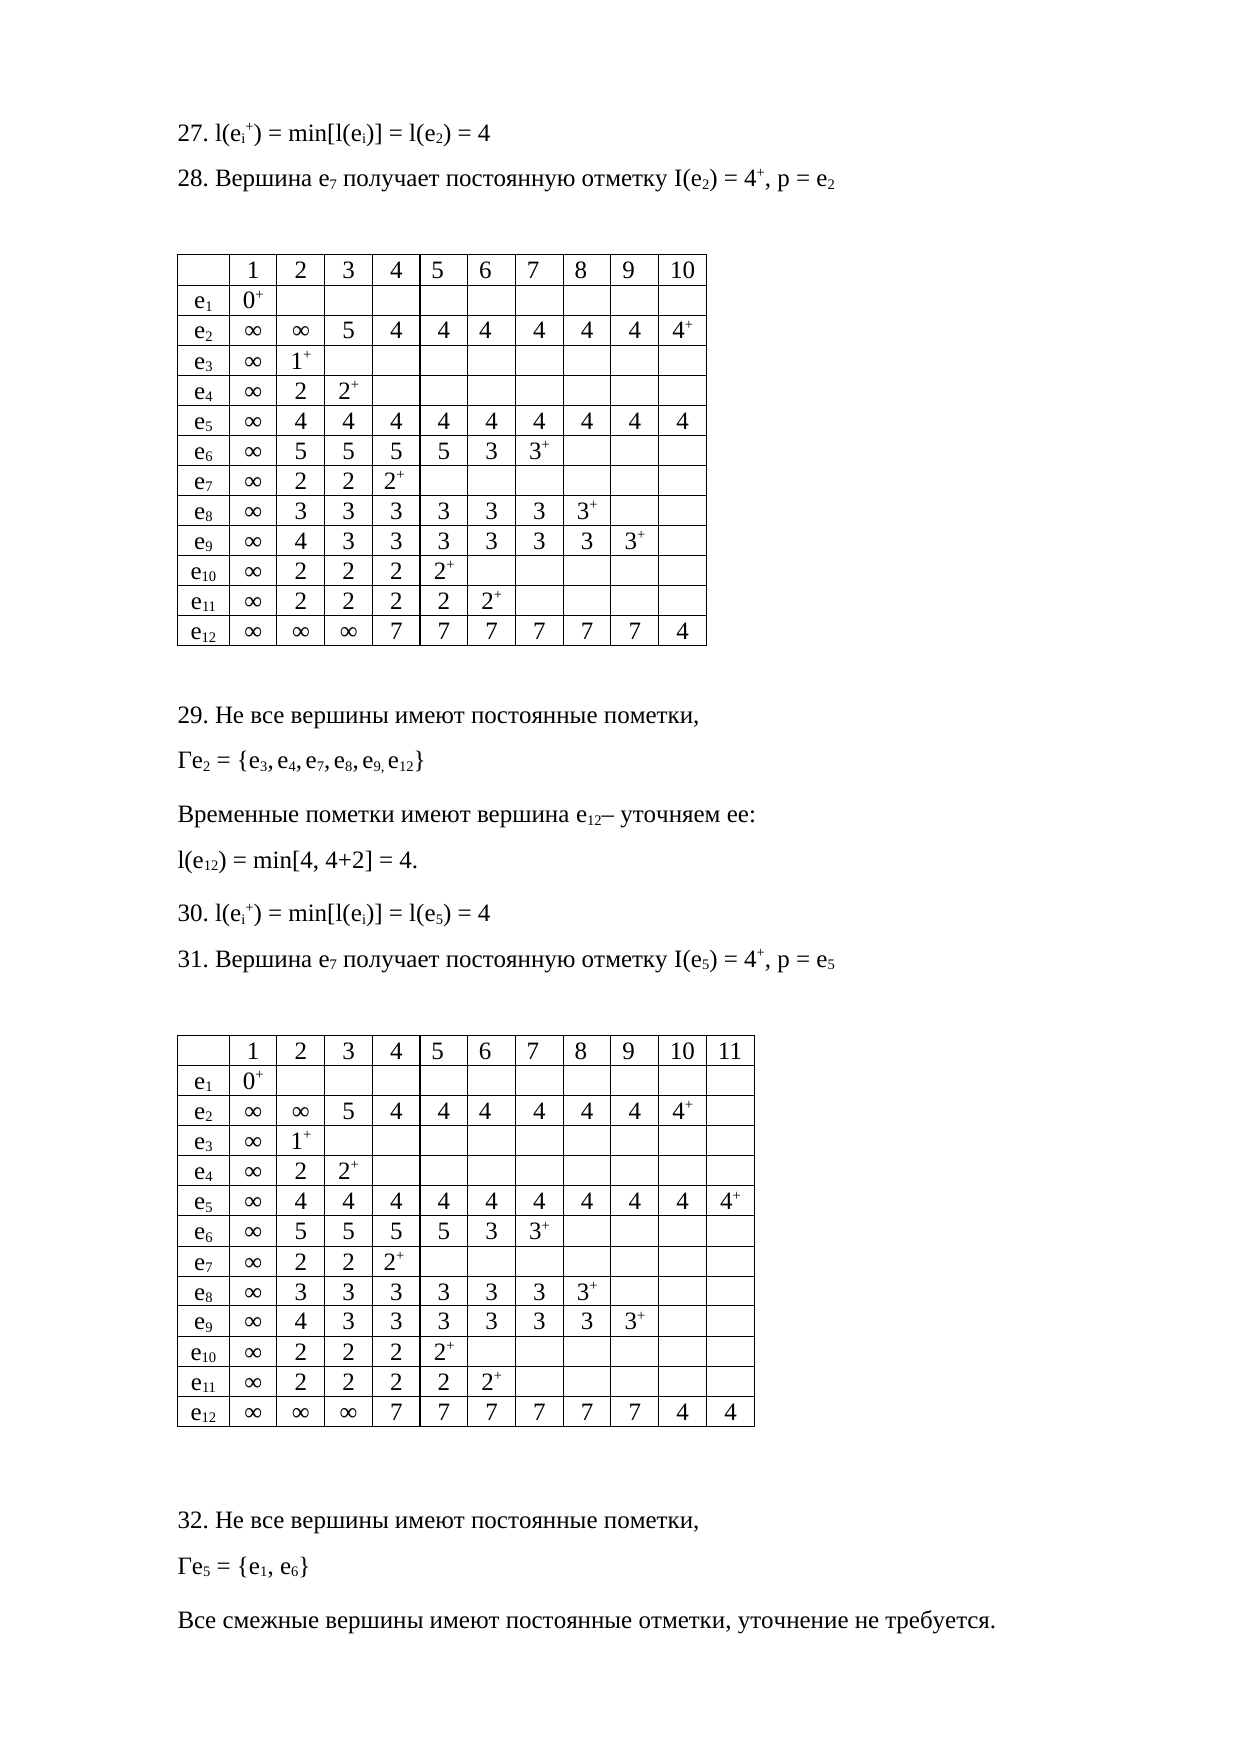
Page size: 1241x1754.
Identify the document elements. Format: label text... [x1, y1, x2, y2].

table_cell 4 [325, 406, 372, 435]
table_cell 3 [564, 1306, 610, 1336]
table_cell 2 [325, 556, 372, 585]
table_header 11 [707, 1036, 754, 1065]
table_cell [277, 286, 324, 314]
table_cell 3 [468, 1277, 515, 1305]
table_cell [468, 556, 515, 585]
text 27. l(ei+) = min[l(ei)] = l(e2) = 4 [177, 118, 1152, 147]
table_cell 3 [325, 496, 372, 525]
table_cell 3+ [564, 496, 610, 525]
table_cell [468, 1066, 515, 1095]
table_cell [468, 466, 515, 495]
table_cell ∞ [230, 586, 276, 615]
table_cell [659, 286, 706, 314]
table_cell [421, 1126, 467, 1155]
table_cell 3 [468, 526, 515, 555]
table_cell [707, 1066, 754, 1095]
table_cell 3 [373, 496, 419, 525]
table_cell 2 [325, 586, 372, 615]
table_cell 4 [468, 1096, 515, 1125]
table_cell 3 [421, 1306, 467, 1336]
table_cell 2 [277, 586, 324, 615]
table_cell [373, 1066, 419, 1095]
table_cell [325, 1066, 372, 1095]
table_cell [659, 526, 706, 555]
table_header 2 [277, 255, 324, 284]
table_cell [611, 1337, 658, 1366]
table_cell ∞ [230, 436, 276, 465]
table_cell [516, 1337, 563, 1366]
table_cell 2 [373, 1337, 419, 1366]
table_cell 2 [325, 466, 372, 495]
table_cell 2 [325, 1247, 372, 1276]
table_cell 4 [516, 406, 563, 435]
table_cell [421, 1247, 467, 1276]
table_cell ∞ [230, 1337, 276, 1366]
table_header 6 [468, 1036, 515, 1065]
table_cell e7 [178, 466, 229, 495]
table_cell ∞ [230, 466, 276, 495]
table_cell 2 [277, 1247, 324, 1276]
table_cell 2 [373, 556, 419, 585]
table_cell 2 [421, 586, 467, 615]
table_cell 5 [325, 316, 372, 345]
table_cell 5 [277, 436, 324, 465]
table_cell [707, 1306, 754, 1336]
table_cell [516, 346, 563, 375]
table_cell 4 [611, 1096, 658, 1125]
table_cell [564, 1216, 610, 1246]
table_cell 2+ [325, 376, 372, 405]
table_cell 4 [564, 1186, 610, 1215]
table_cell [611, 586, 658, 615]
table_cell ∞ [230, 1247, 276, 1276]
table_cell [659, 586, 706, 615]
table_cell 5 [421, 436, 467, 465]
table_header 8 [564, 1036, 610, 1065]
table_cell [659, 1337, 706, 1366]
table_cell [516, 1247, 563, 1276]
table_cell [564, 1156, 610, 1185]
table_header 10 [659, 255, 706, 284]
table_header 5 [421, 1036, 467, 1065]
table_cell ∞ [230, 1277, 276, 1305]
table_cell [564, 1247, 610, 1276]
table_cell e12 [178, 1397, 229, 1426]
table_cell 3 [564, 526, 610, 555]
table_cell e6 [178, 1216, 229, 1246]
table_cell 3 [468, 1216, 515, 1246]
table_cell [659, 1216, 706, 1246]
table_cell 4 [277, 1306, 324, 1336]
table_cell [516, 586, 563, 615]
table_cell 3 [516, 1306, 563, 1336]
text Все смежные вершины имеют постоянные отметки, уточнение не требуется. [177, 1605, 1152, 1633]
table_cell ∞ [230, 1216, 276, 1246]
table_cell 7 [373, 1397, 419, 1426]
table_cell 4 [421, 316, 467, 345]
table_cell 2+ [373, 1247, 419, 1276]
table_cell 7 [564, 1397, 610, 1426]
table_cell [659, 1066, 706, 1095]
table_cell [611, 1367, 658, 1396]
text l(e12) = min[4, 4+2] = 4. [177, 845, 1152, 873]
table_cell [516, 1066, 563, 1095]
table_cell [421, 286, 467, 314]
table_cell 5 [373, 1216, 419, 1246]
text 29. Не все вершины имеют постоянные пометки, [177, 700, 1152, 729]
table_cell 4 [611, 316, 658, 345]
table_cell [564, 466, 610, 495]
table_cell 4 [373, 406, 419, 435]
table_cell 5 [325, 1096, 372, 1125]
table_cell 7 [421, 1397, 467, 1426]
table_cell 0+ [230, 1066, 276, 1095]
table_header 1 [230, 255, 276, 284]
table_cell ∞ [230, 496, 276, 525]
table_cell e5 [178, 1186, 229, 1215]
table_cell [564, 376, 610, 405]
table_cell 4 [659, 406, 706, 435]
table_cell 3 [421, 496, 467, 525]
table_cell ∞ [230, 1096, 276, 1125]
text 31. Вершина e7 получает постоянную отметку I(e5) = 4+, p = e5 [177, 944, 1152, 973]
table_cell e10 [178, 1337, 229, 1366]
table_cell 4+ [659, 1096, 706, 1125]
table_cell [659, 436, 706, 465]
table_cell 3 [516, 526, 563, 555]
table_cell ∞ [325, 616, 372, 645]
table_cell ∞ [230, 1156, 276, 1185]
table_cell [564, 1066, 610, 1095]
table_cell [659, 466, 706, 495]
table_header 6 [468, 255, 515, 284]
table_cell 7 [564, 616, 610, 645]
table_cell 4 [516, 1096, 563, 1125]
table_cell [659, 346, 706, 375]
table_cell 4 [373, 316, 419, 345]
table_cell 4+ [659, 316, 706, 345]
table_cell [659, 556, 706, 585]
table_cell [611, 1277, 658, 1305]
table_cell e1 [178, 286, 229, 314]
table_cell [659, 1277, 706, 1305]
table_cell 5 [421, 1216, 467, 1246]
table_cell [421, 466, 467, 495]
table_cell e9 [178, 1306, 229, 1336]
table_cell 4 [659, 1397, 706, 1426]
text 30. l(ei+) = min[l(ei)] = l(e5) = 4 [177, 898, 1152, 927]
table_cell 5 [325, 436, 372, 465]
table_cell [611, 1156, 658, 1185]
table_cell [659, 1247, 706, 1276]
table_cell [611, 436, 658, 465]
table_cell [611, 286, 658, 314]
table_cell [516, 466, 563, 495]
table_cell ∞ [230, 616, 276, 645]
table_header 9 [611, 1036, 658, 1065]
table_cell 7 [516, 1397, 563, 1426]
table_cell 4 [277, 406, 324, 435]
table_cell 3+ [611, 1306, 658, 1336]
table_header [178, 255, 229, 284]
table_cell [564, 1126, 610, 1155]
table_header 3 [325, 255, 372, 284]
table_cell 4 [468, 316, 515, 345]
table_header 4 [373, 255, 419, 284]
table_cell e1 [178, 1066, 229, 1095]
table_cell [564, 556, 610, 585]
table_cell 7 [421, 616, 467, 645]
table_header 8 [564, 255, 610, 284]
table_cell [659, 376, 706, 405]
table_cell [611, 556, 658, 585]
table_cell [707, 1277, 754, 1305]
table_cell e11 [178, 1367, 229, 1396]
table_cell [516, 1367, 563, 1396]
table_cell [707, 1156, 754, 1185]
table_cell [564, 346, 610, 375]
table_cell [707, 1337, 754, 1366]
text Гe5 = {e1, e6} [177, 1551, 1152, 1580]
table_cell ∞ [230, 376, 276, 405]
table_cell 3+ [516, 1216, 563, 1246]
table_cell 4 [564, 406, 610, 435]
table_cell [611, 1126, 658, 1155]
table_cell 3 [516, 496, 563, 525]
table_cell 7 [611, 1397, 658, 1426]
table_cell 3+ [564, 1277, 610, 1305]
table_cell e3 [178, 1126, 229, 1155]
table_cell 4 [277, 1186, 324, 1215]
table_cell [468, 1156, 515, 1185]
table_cell 4+ [707, 1186, 754, 1215]
table_cell 2 [421, 1367, 467, 1396]
table_cell e6 [178, 436, 229, 465]
table_cell [516, 1156, 563, 1185]
table_cell [659, 1306, 706, 1336]
table_cell [516, 286, 563, 314]
table_cell 4 [659, 616, 706, 645]
table_cell [277, 1066, 324, 1095]
table_cell ∞ [230, 1126, 276, 1155]
table_cell [611, 376, 658, 405]
table_cell 4 [516, 1186, 563, 1215]
table_cell 5 [373, 436, 419, 465]
table_cell 3 [468, 436, 515, 465]
table_cell [373, 346, 419, 375]
table_cell 2 [277, 1337, 324, 1366]
table_cell [421, 376, 467, 405]
text 32. Не все вершины имеют постоянные пометки, [177, 1506, 1152, 1534]
table_cell 2 [277, 556, 324, 585]
table_cell e8 [178, 1277, 229, 1305]
table_cell [611, 496, 658, 525]
table_cell [468, 1337, 515, 1366]
table_cell 4 [421, 406, 467, 435]
table_cell 4 [277, 526, 324, 555]
table_cell [421, 346, 467, 375]
table_header 7 [516, 1036, 563, 1065]
text Временные пометки имеют вершина e12– уточняем ее: [177, 799, 1152, 828]
table_cell 3 [516, 1277, 563, 1305]
table_cell [659, 1156, 706, 1185]
table_header 10 [659, 1036, 706, 1065]
table_cell 3+ [611, 526, 658, 555]
table_cell 4 [611, 406, 658, 435]
table_cell [468, 286, 515, 314]
table_cell [325, 1126, 372, 1155]
table_cell ∞ [277, 616, 324, 645]
table_header [178, 1036, 229, 1065]
table_cell 3+ [516, 436, 563, 465]
table_cell ∞ [277, 1096, 324, 1125]
table_cell e2 [178, 316, 229, 345]
table_cell [516, 376, 563, 405]
table_cell [325, 346, 372, 375]
table_cell e5 [178, 406, 229, 435]
table_cell 3 [277, 1277, 324, 1305]
table_cell e12 [178, 616, 229, 645]
table_cell 4 [468, 406, 515, 435]
table_cell ∞ [230, 556, 276, 585]
table_cell [373, 376, 419, 405]
table_cell [564, 286, 610, 314]
table_cell 0+ [230, 286, 276, 314]
table_cell e2 [178, 1096, 229, 1125]
table_cell 4 [659, 1186, 706, 1215]
table_cell 2 [277, 1367, 324, 1396]
table_cell 4 [373, 1186, 419, 1215]
table_cell 3 [468, 1306, 515, 1336]
text 28. Вершина e7 получает постоянную отметку I(e2) = 4+, p = e2 [177, 163, 1152, 192]
table_header 2 [277, 1036, 324, 1065]
table_cell [373, 286, 419, 314]
table_cell 3 [421, 1277, 467, 1305]
table_cell ∞ [277, 1397, 324, 1426]
table_cell 5 [325, 1216, 372, 1246]
table_cell e7 [178, 1247, 229, 1276]
table_cell e4 [178, 376, 229, 405]
table_header 1 [230, 1036, 276, 1065]
table_cell 2+ [373, 466, 419, 495]
table_cell [516, 556, 563, 585]
table_cell [468, 346, 515, 375]
table_cell [468, 376, 515, 405]
table_cell 7 [468, 1397, 515, 1426]
table_cell 2+ [421, 556, 467, 585]
table_cell 3 [421, 526, 467, 555]
table_cell 7 [468, 616, 515, 645]
table_cell 3 [373, 1306, 419, 1336]
table_cell 5 [277, 1216, 324, 1246]
table_cell e4 [178, 1156, 229, 1185]
table_cell 4 [516, 316, 563, 345]
table_cell [564, 1337, 610, 1366]
table_cell [564, 1367, 610, 1396]
table_cell 2 [277, 466, 324, 495]
table_cell [611, 346, 658, 375]
table_cell ∞ [277, 316, 324, 345]
table_cell 2 [325, 1367, 372, 1396]
table_cell e11 [178, 586, 229, 615]
table_cell [516, 1126, 563, 1155]
table_cell 2 [325, 1337, 372, 1366]
table_cell 4 [373, 1096, 419, 1125]
table_cell 3 [468, 496, 515, 525]
table_cell [564, 436, 610, 465]
table_cell 4 [421, 1096, 467, 1125]
table_cell ∞ [230, 316, 276, 345]
table_cell 3 [325, 526, 372, 555]
table_cell 2+ [468, 586, 515, 615]
table_cell [707, 1216, 754, 1246]
table_cell [421, 1066, 467, 1095]
table_cell [325, 286, 372, 314]
table_cell [707, 1367, 754, 1396]
table_cell e3 [178, 346, 229, 375]
table_cell 7 [373, 616, 419, 645]
table_cell [373, 1156, 419, 1185]
table_cell e10 [178, 556, 229, 585]
table_cell ∞ [230, 346, 276, 375]
table_cell 1+ [277, 346, 324, 375]
table_cell 3 [325, 1306, 372, 1336]
table_cell 4 [564, 1096, 610, 1125]
table_cell [564, 586, 610, 615]
table_cell [611, 1247, 658, 1276]
table_cell 4 [707, 1397, 754, 1426]
table_cell ∞ [230, 406, 276, 435]
table_header 3 [325, 1036, 372, 1065]
table_cell [659, 1126, 706, 1155]
table_cell 2 [277, 376, 324, 405]
table_cell [373, 1126, 419, 1155]
table_cell 2 [373, 1367, 419, 1396]
table_cell 4 [325, 1186, 372, 1215]
table_cell 2 [373, 586, 419, 615]
table_cell 2+ [468, 1367, 515, 1396]
table_cell [707, 1126, 754, 1155]
table_cell [468, 1126, 515, 1155]
table_cell 4 [421, 1186, 467, 1215]
table_cell 2 [277, 1156, 324, 1185]
table_cell 7 [516, 616, 563, 645]
table_cell 1+ [277, 1126, 324, 1155]
table_cell ∞ [230, 1397, 276, 1426]
table_cell [468, 1247, 515, 1276]
table_cell [659, 496, 706, 525]
table_cell 4 [611, 1186, 658, 1215]
table_cell [707, 1247, 754, 1276]
table_cell 3 [373, 526, 419, 555]
table_cell [611, 466, 658, 495]
table_cell 4 [468, 1186, 515, 1215]
table_cell 3 [277, 496, 324, 525]
table_cell 3 [373, 1277, 419, 1305]
table_cell [611, 1216, 658, 1246]
table_header 9 [611, 255, 658, 284]
table_cell ∞ [325, 1397, 372, 1426]
table_cell [659, 1367, 706, 1396]
table_cell e8 [178, 496, 229, 525]
table_cell 2+ [325, 1156, 372, 1185]
table_cell 3 [325, 1277, 372, 1305]
table_header 5 [421, 255, 467, 284]
table_cell [421, 1156, 467, 1185]
table_cell ∞ [230, 526, 276, 555]
table_header 7 [516, 255, 563, 284]
text Гe2 = {e3, e4, e7, e8, e9, e12} [177, 746, 1152, 774]
table_header 4 [373, 1036, 419, 1065]
table_cell ∞ [230, 1367, 276, 1396]
table_cell ∞ [230, 1186, 276, 1215]
table_cell 2+ [421, 1337, 467, 1366]
table_cell [611, 1066, 658, 1095]
table_cell 4 [564, 316, 610, 345]
table_cell e9 [178, 526, 229, 555]
table_cell 7 [611, 616, 658, 645]
table_cell ∞ [230, 1306, 276, 1336]
table_cell [707, 1096, 754, 1125]
